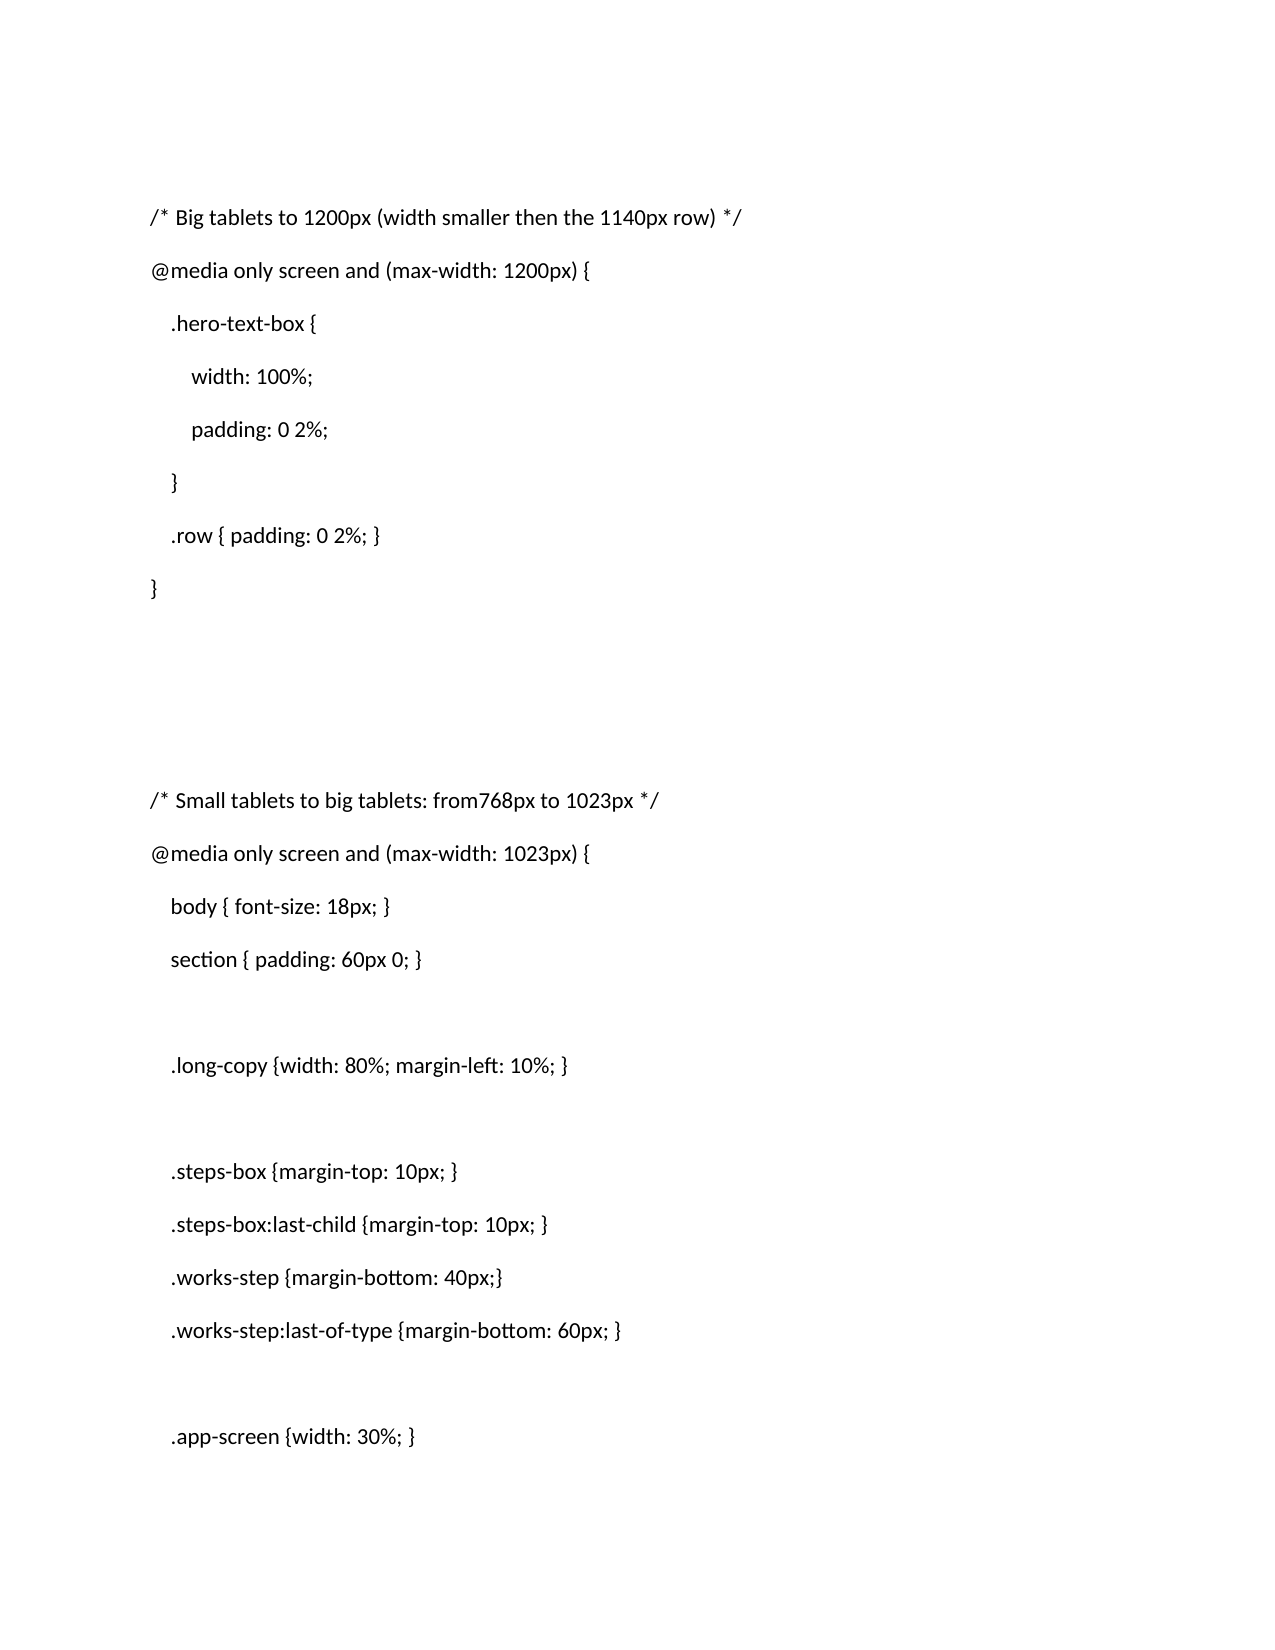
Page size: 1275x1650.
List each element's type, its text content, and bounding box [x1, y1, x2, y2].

text /* Small tablets to big tablets: from768px to 1023px */ [150, 786, 1125, 814]
text .hero-text-box { [150, 309, 1125, 337]
text padding: 0 2%; [150, 415, 1125, 443]
text @media only screen and (max-width: 1023px) { [150, 839, 1125, 867]
text .works-step {margin-bottom: 40px;} [150, 1263, 1125, 1291]
text .long-copy {width: 80%; margin-left: 10%; } [150, 1051, 1125, 1079]
text .steps-box {margin-top: 10px; } [150, 1157, 1125, 1185]
text /* Big tablets to 1200px (width smaller then the 1140px row) */ [150, 203, 1125, 231]
text @media only screen and (max-width: 1200px) { [150, 256, 1125, 284]
text body { font-size: 18px; } [150, 892, 1125, 920]
text .row { padding: 0 2%; } [150, 521, 1125, 549]
text .works-step:last-of-type {margin-bottom: 60px; } [150, 1316, 1125, 1344]
text width: 100%; [150, 362, 1125, 390]
text } [150, 574, 1125, 602]
text } [150, 468, 1125, 496]
text .app-screen {width: 30%; } [150, 1422, 1125, 1451]
text .steps-box:last-child {margin-top: 10px; } [150, 1210, 1125, 1238]
text section { padding: 60px 0; } [150, 945, 1125, 973]
